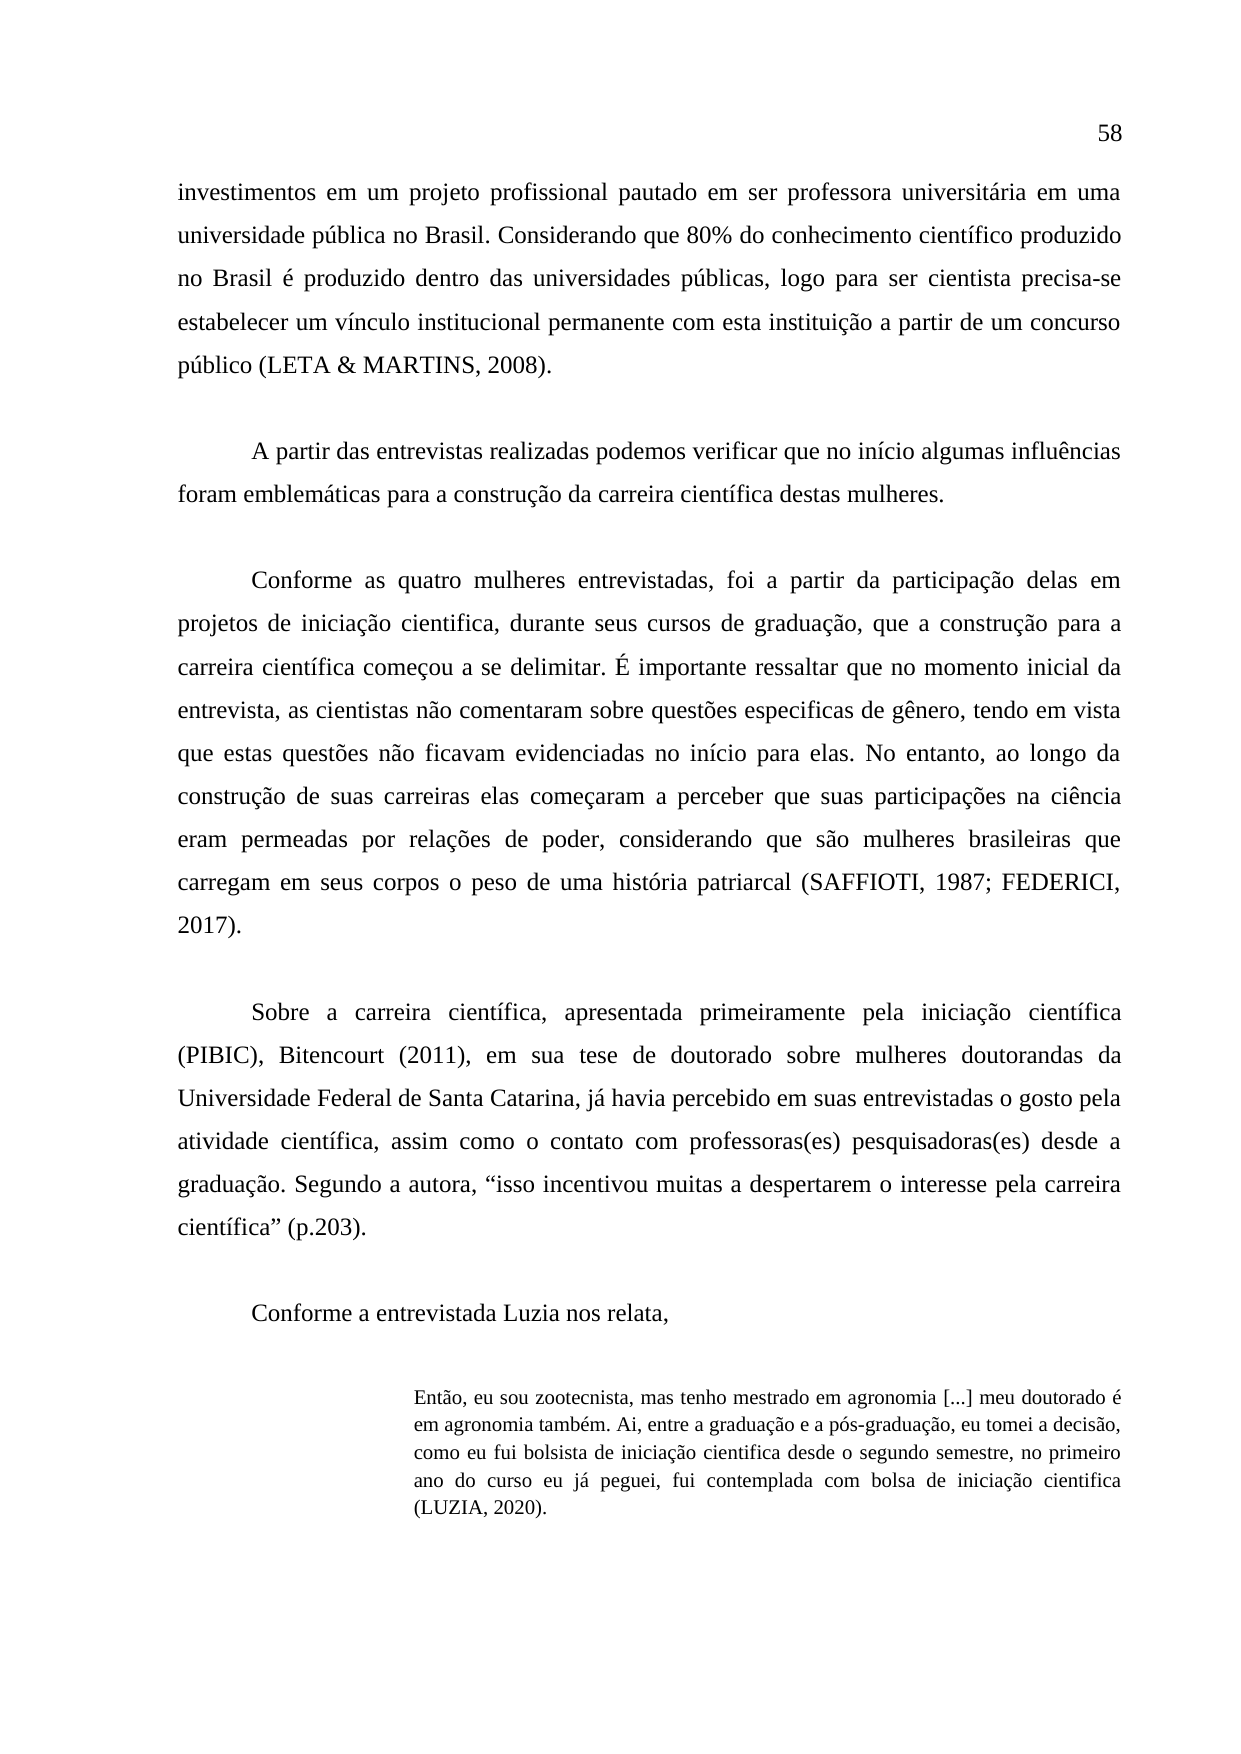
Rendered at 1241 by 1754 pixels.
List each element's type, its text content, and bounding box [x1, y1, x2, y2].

text Conforme a entrevistada Luzia nos relata, [177, 1298, 1122, 1327]
text A partir das entrevistas realizadas podemos verificar que no início algumas influências foram emblemáticas para a construção da carreira científica destas mulheres. [177, 436, 1122, 508]
text Então, eu sou zootecnista, mas tenho mestrado em agronomia [...] meu doutorado é em agronomia também. Ai, entre a graduação e a pós-graduação, eu tomei a decisão, como eu fui bolsista de iniciação cientifica desde o segundo semestre, no primeiro ano do curso eu já peguei, fui contemplada com bolsa de iniciação cientifica (LUZIA, 2020). [413, 1385, 1122, 1519]
text Sobre a carreira científica, apresentada primeiramente pela iniciação científica (PIBIC), Bitencourt (2011), em sua tese de doutorado sobre mulheres doutorandas da Universidade Federal de Santa Catarina, já havia percebido em suas entrevistadas o gosto pela atividade científica, assim como o contato com professoras(es) pesquisadoras(es) desde a graduação. Segundo a autora, “isso incentivou muitas a despertarem o interesse pela carreira científica” (p.203). [177, 997, 1122, 1241]
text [177, 177, 1122, 378]
text Conforme as quatro mulheres entrevistadas, foi a partir da participação delas em projetos de iniciação cientifica, durante seus cursos de graduação, que a construção para a carreira científica começou a se delimitar. É importante ressaltar que no momento inicial da entrevista, as cientistas não comentaram sobre questões especificas de gênero, tendo em vista que estas questões não ficavam evidenciadas no início para elas. No entanto, ao longo da construção de suas carreiras elas começaram a perceber que suas participações na ciência eram permeadas por relações de poder, considerando que são mulheres brasileiras que carregam em seus corpos o peso de uma história patriarcal (SAFFIOTI, 1987; FEDERICI, 2017). [177, 565, 1122, 939]
